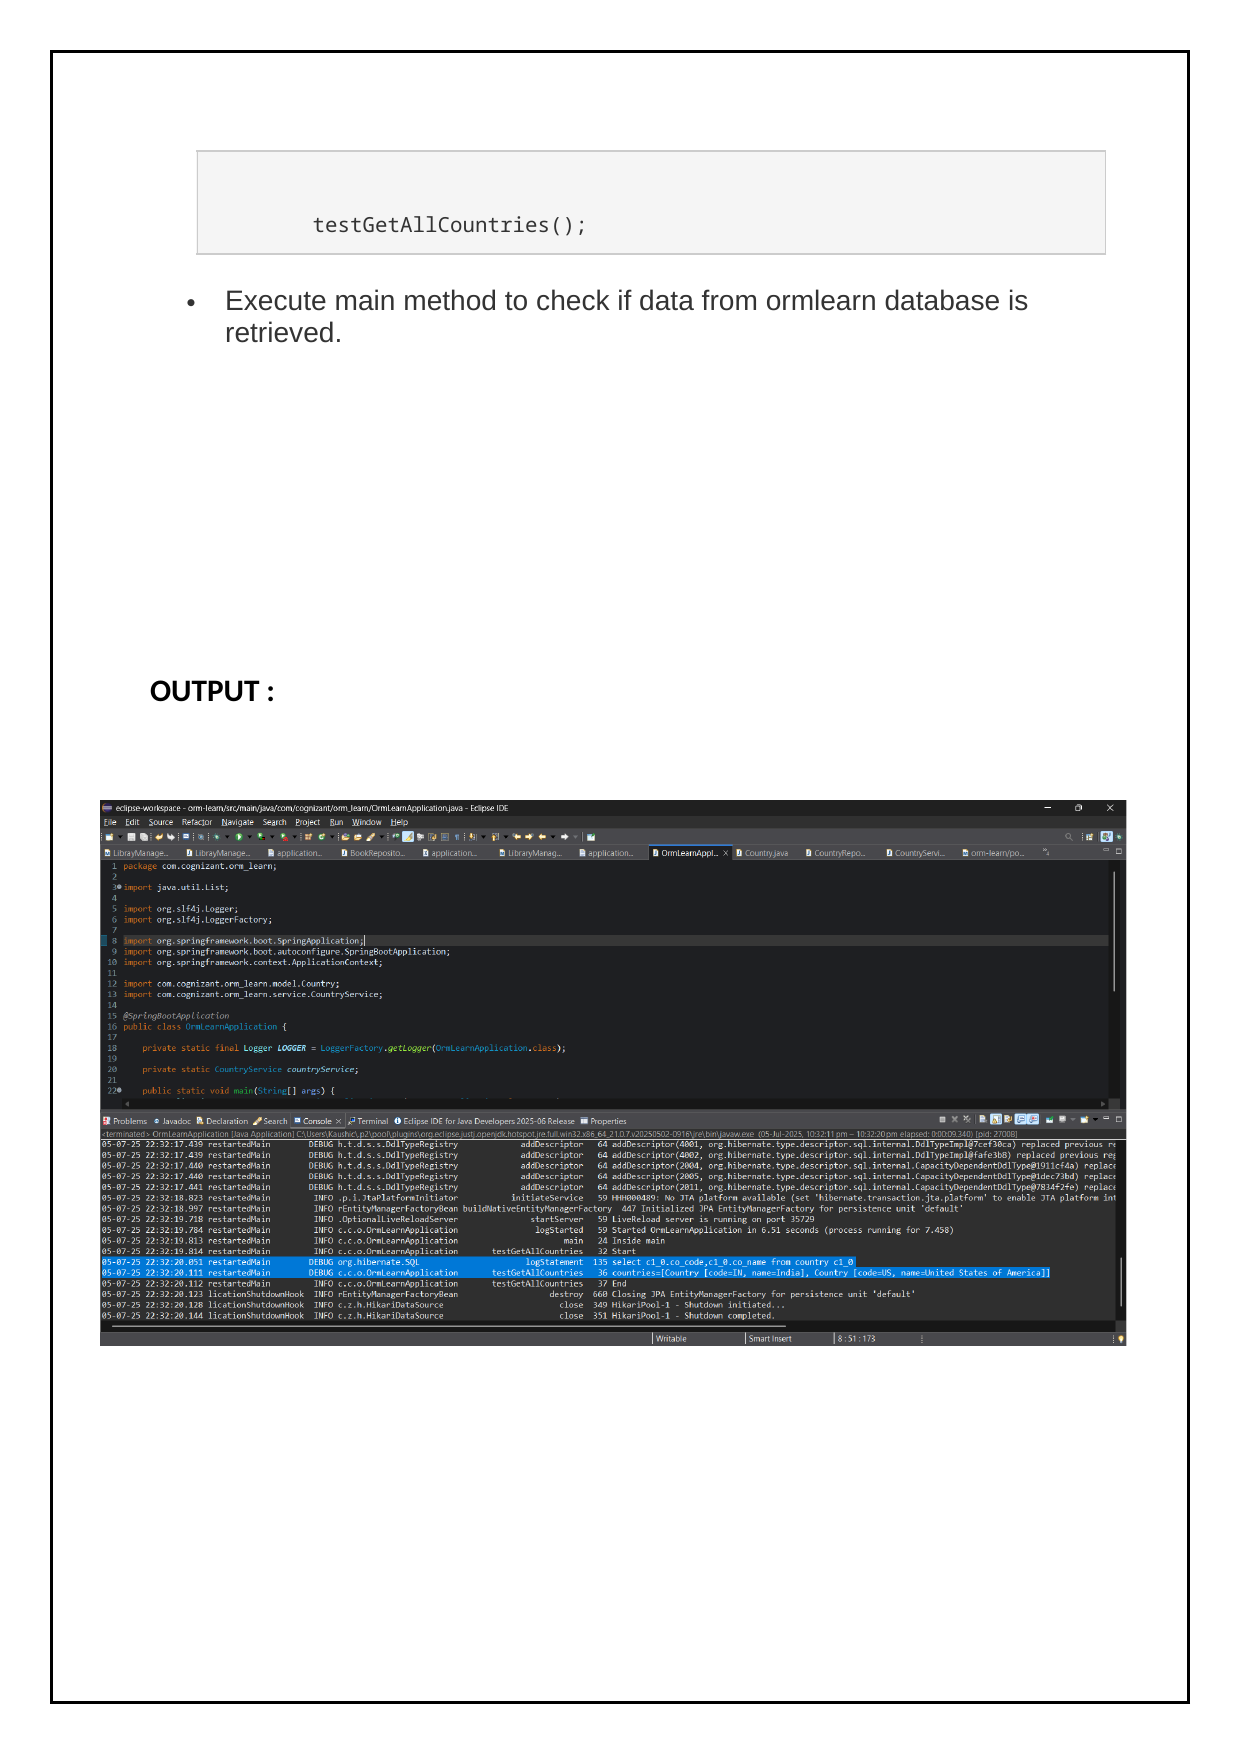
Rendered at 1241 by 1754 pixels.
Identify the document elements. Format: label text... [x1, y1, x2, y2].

text testGetAllCountries(); [198, 194, 1105, 253]
list Execute main method to check if data from ormlearn database is retrieved. [187, 284, 1090, 349]
picture [100, 800, 1127, 1346]
text OUTPUT : [150, 671, 1090, 709]
